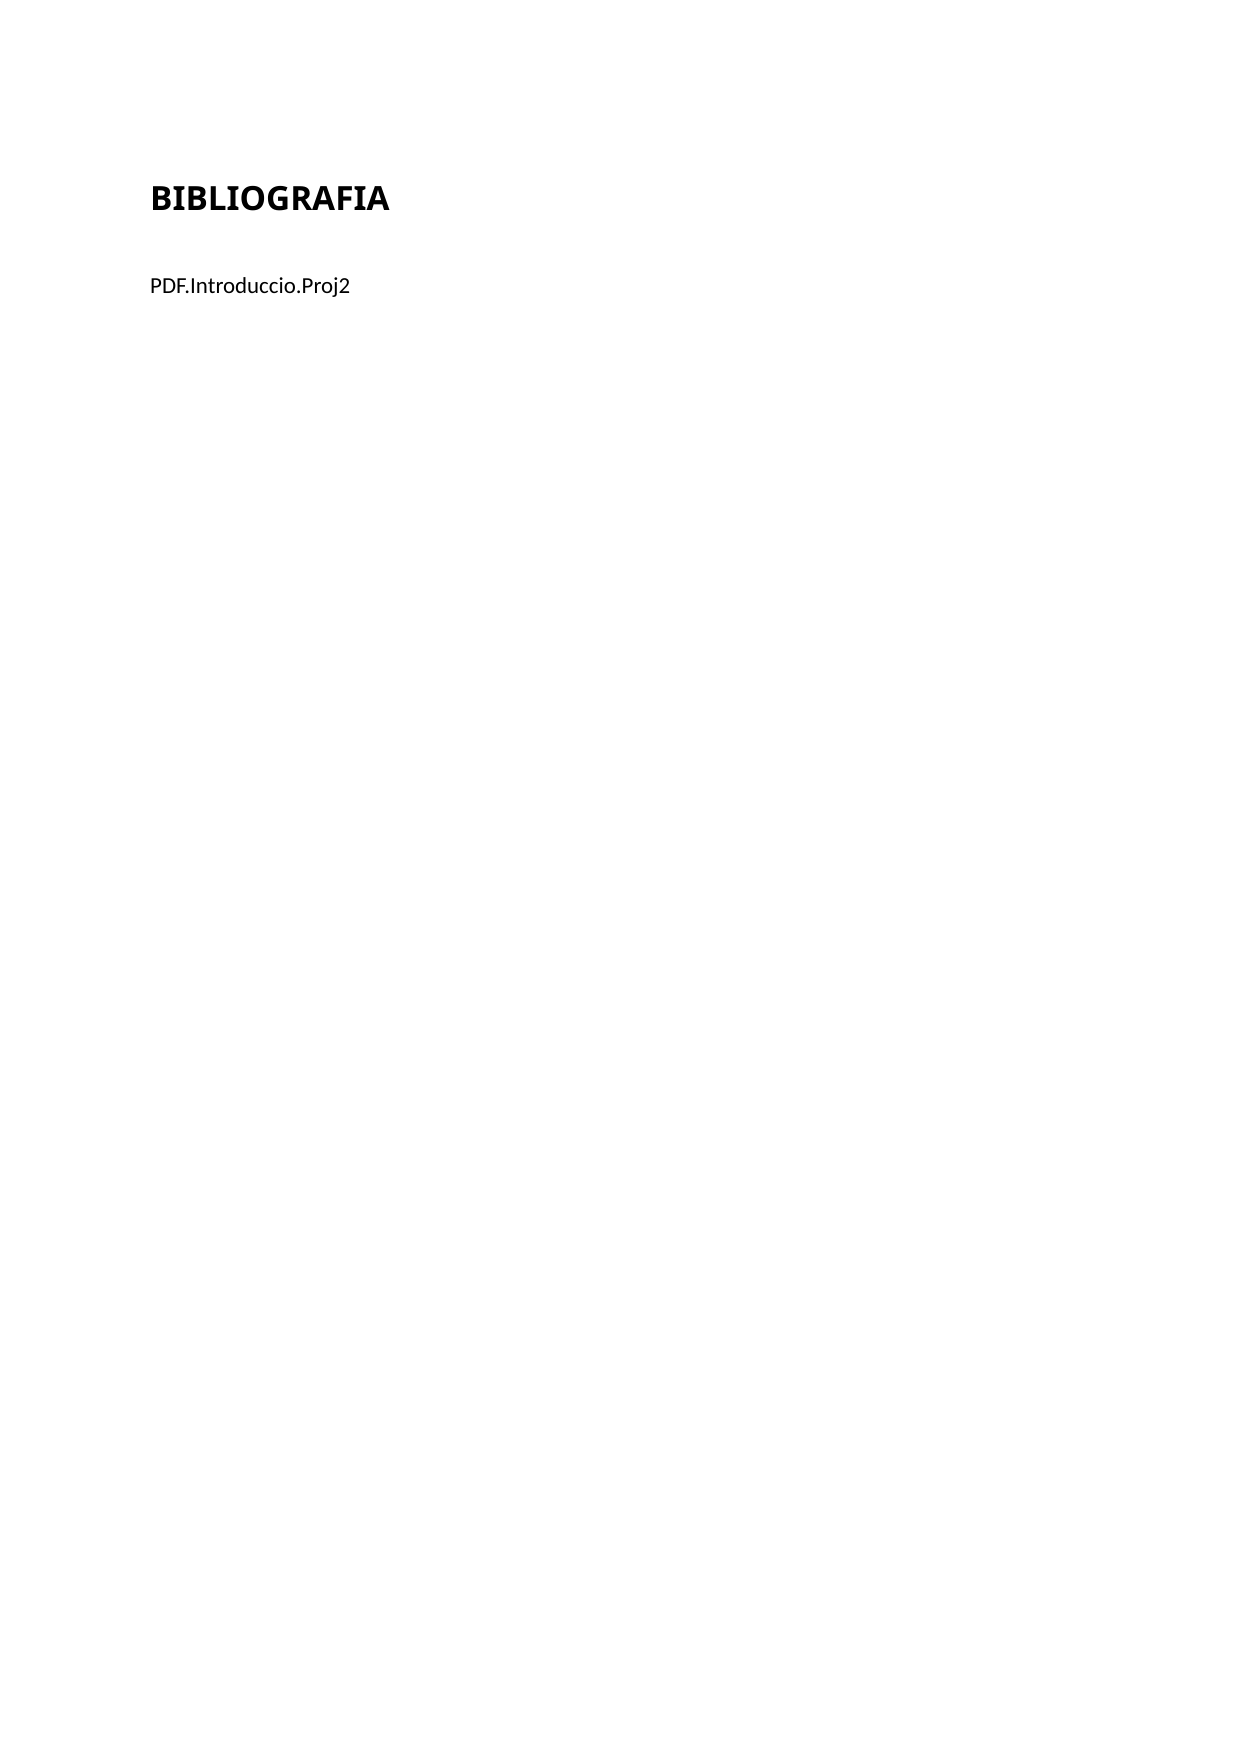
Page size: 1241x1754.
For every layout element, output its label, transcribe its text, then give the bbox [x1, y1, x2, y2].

subtitle BIBLIOGRAFIA [150, 175, 1090, 220]
text PDF.Introduccio.Proj2 [150, 271, 1090, 299]
